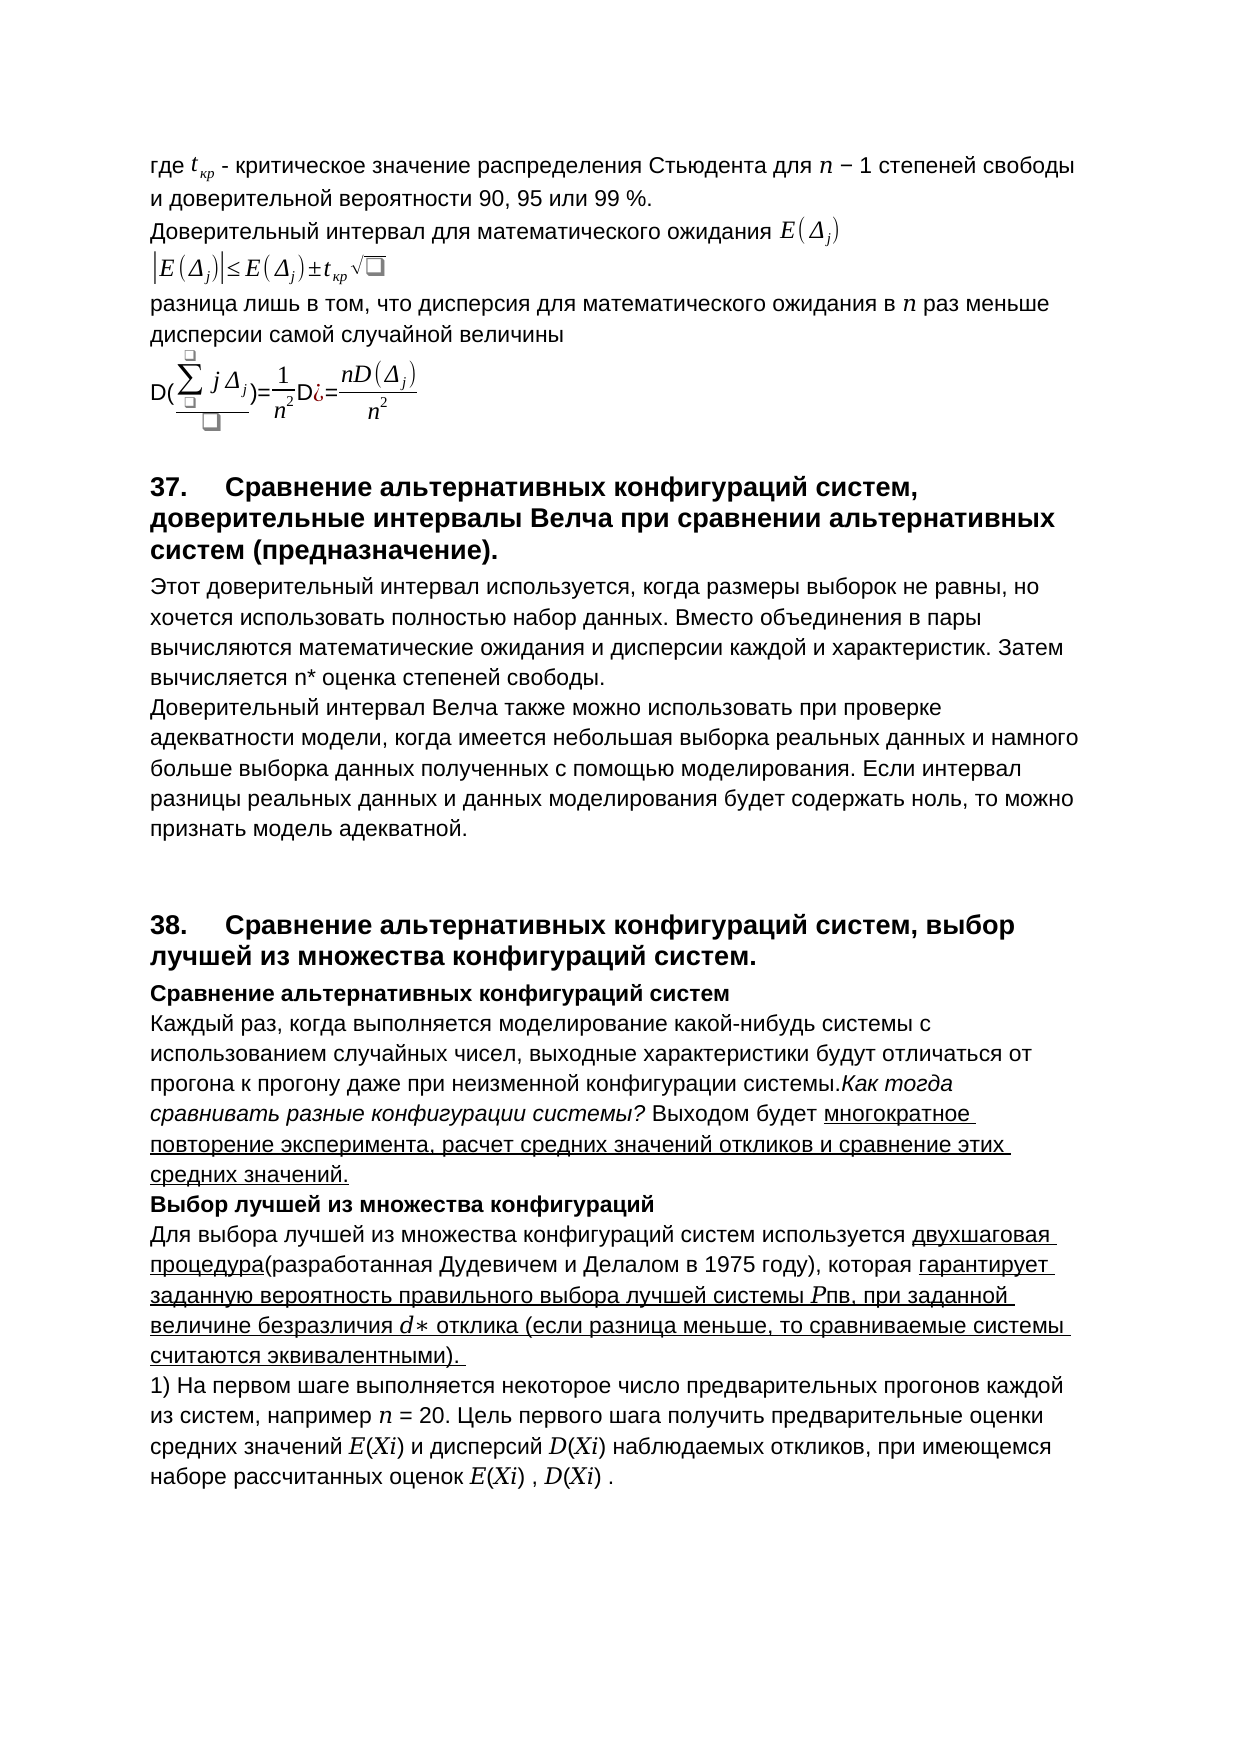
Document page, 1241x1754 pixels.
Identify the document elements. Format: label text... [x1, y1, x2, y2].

text Для выбора лучшей из множества конфигураций систем используется двухшаговая процедура(разработанная Дудевичем и Делалом в 1975 году), которая гарантирует заданную вероятность правильного выбора лучшей системы 𝑃пв, при заданной величине безразличия 𝑑∗ отклика (если разница меньше, то сравниваемые системы считаются эквивалентными). [150, 1221, 1090, 1368]
text Этот доверительный интервал используется, когда размеры выборок не равны, но хочется использовать полностью набор данных. Вместо объединения в пары вычисляются математические ожидания и дисперсии каждой и характеристик. Затем вычисляется n* оценка степеней свободы. Доверительный интервал Велча также можно использовать при проверке адекватности модели, когда имеется небольшая выборка реальных данных и намного больше выборка данных полученных с помощью моделирования. Если интервал разницы реальных данных и данных моделирования будет содержать ноль, то можно признать модель адекватной. [150, 573, 1090, 871]
text D()=D= [150, 351, 1090, 434]
text Каждый раз, когда выполняется моделирование какой-нибудь системы с использованием случайных чисел, выходные характеристики будут отличаться от прогона к прогону даже при неизменной конфигурации системы.Как тогда сравнивать разные конфигурации системы? Выходом будет многократное повторение эксперимента, расчет средних значений откликов и сравнение этих средних значений. [150, 1010, 1090, 1187]
text Выбор лучшей из множества конфигураций [150, 1191, 1090, 1217]
subtitle 38. Сравнение альтернативных конфигураций систем, выбор лучшей из множества конфигураций систем. [150, 909, 1090, 971]
text где - критическое значение распределения Стьюдента для 𝑛 − 1 степеней свободы и доверительной вероятности 90, 95 или 99 %. [150, 150, 1090, 212]
text Сравнение альтернативных конфигураций систем [150, 979, 1090, 1006]
text Доверительный интервал для математического ожидания [150, 215, 1090, 247]
text 1) На первом шаге выполняется некоторое число предварительных прогонов каждой из систем, например 𝑛 = 20. Цель первого шага получить предварительные оценки средних значений 𝐸(𝑋𝑖) и дисперсий 𝐷(𝑋𝑖) наблюдаемых откликов, при имеющемся наборе рассчитанных оценок 𝐸(𝑋𝑖) , 𝐷(𝑋𝑖) . [150, 1372, 1090, 1489]
text разница лишь в том, что дисперсия для математического ожидания в 𝑛 раз меньше дисперсии самой случайной величины [150, 290, 1090, 347]
subtitle 37. Сравнение альтернативных конфигураций систем, доверительные интервалы Велча при сравнении альтернативных систем (предназначение). [150, 471, 1090, 565]
